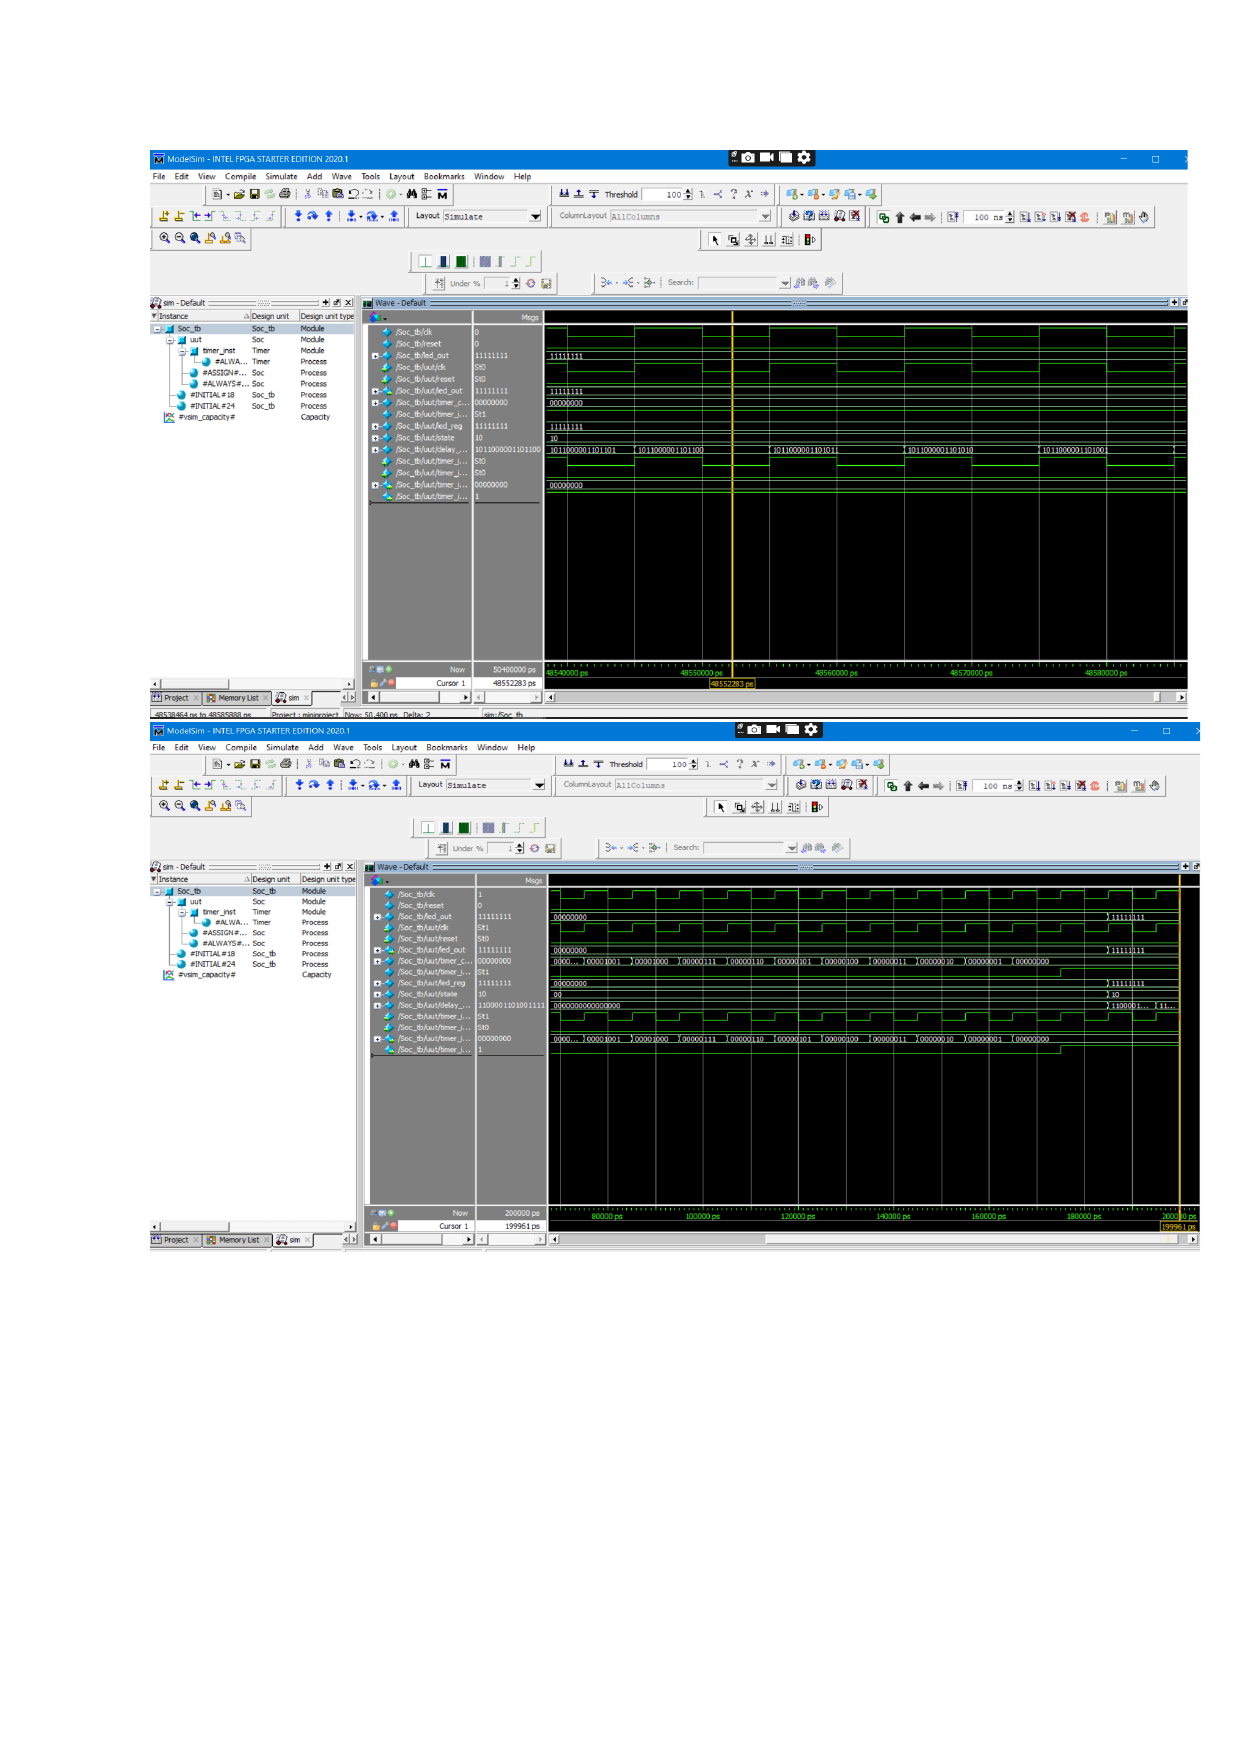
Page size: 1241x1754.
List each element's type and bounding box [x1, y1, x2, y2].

picture [150, 722, 1200, 1252]
picture [150, 150, 1188, 719]
